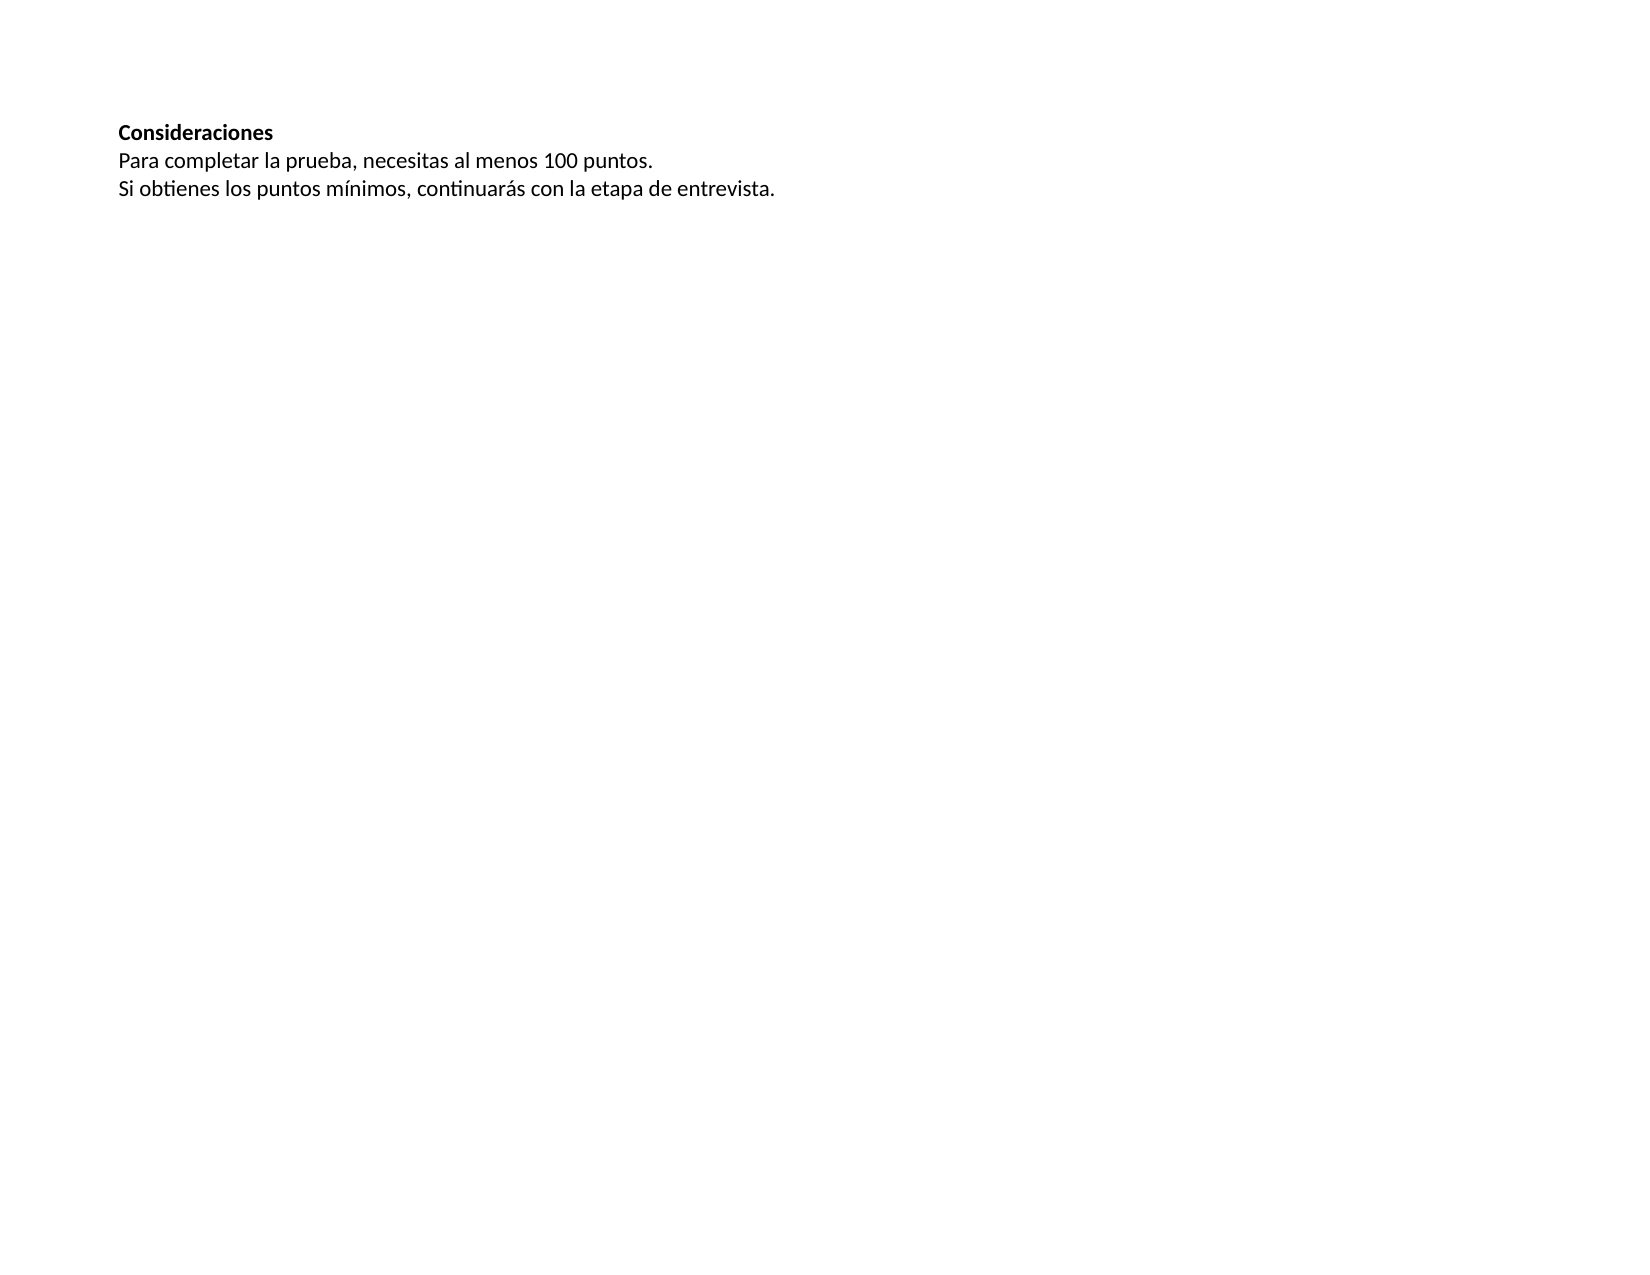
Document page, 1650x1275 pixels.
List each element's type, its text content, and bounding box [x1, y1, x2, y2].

text Consideraciones Para completar la prueba, necesitas al menos 100 puntos. Si obtienes los puntos mínimos, continuarás con la etapa de entrevista. [118, 118, 1561, 202]
